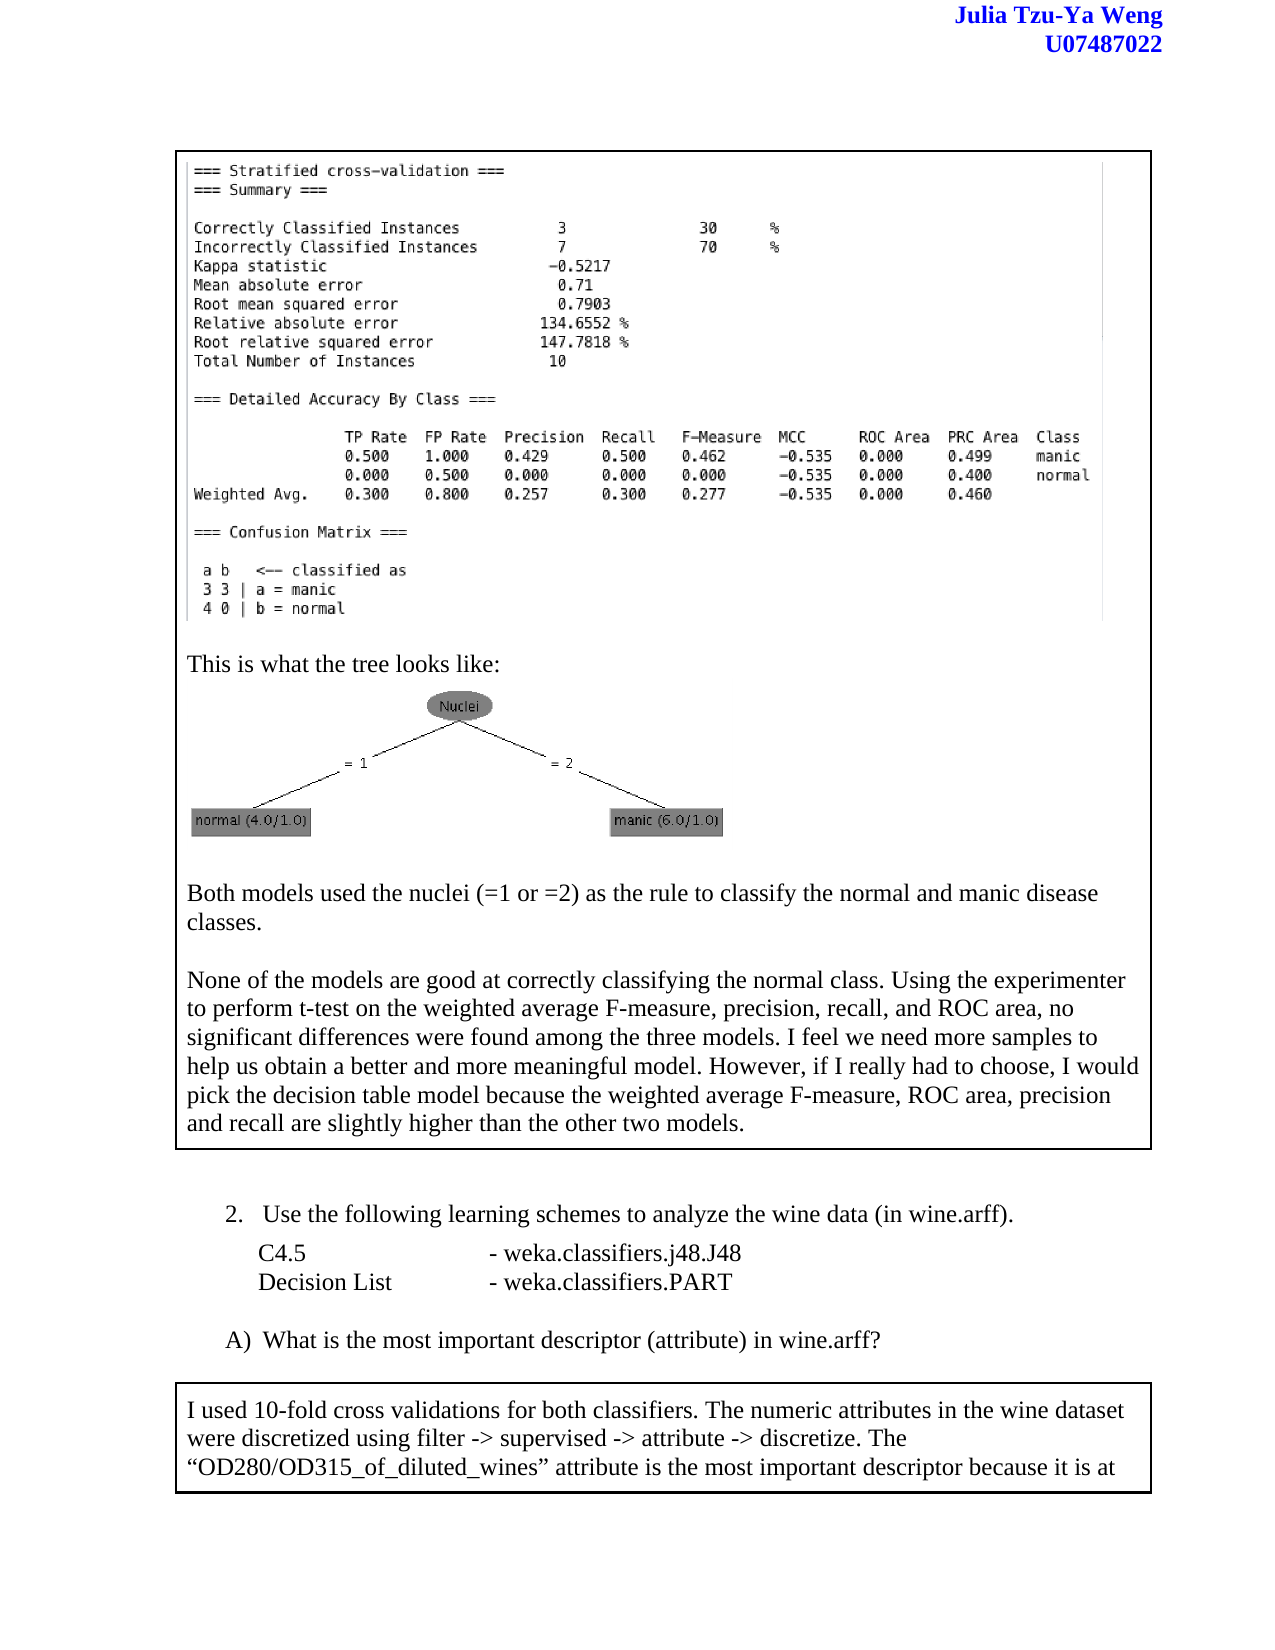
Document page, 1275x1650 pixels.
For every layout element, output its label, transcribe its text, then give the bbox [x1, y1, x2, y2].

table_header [177, 1384, 1150, 1491]
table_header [177, 152, 1150, 1148]
picture [186, 162, 1103, 621]
list What is the most important descriptor (attribute) in wine.arff? [225, 1325, 1162, 1353]
table_cell Decision List [247, 1267, 478, 1296]
table_cell - weka.classifiers.PART [478, 1267, 853, 1296]
picture [186, 678, 733, 850]
table_header C4.5 [247, 1239, 478, 1267]
table_header - weka.classifiers.j48.J48 [478, 1239, 853, 1267]
list Use the following learning schemes to analyze the wine data (in wine.arff). [225, 1199, 1162, 1228]
